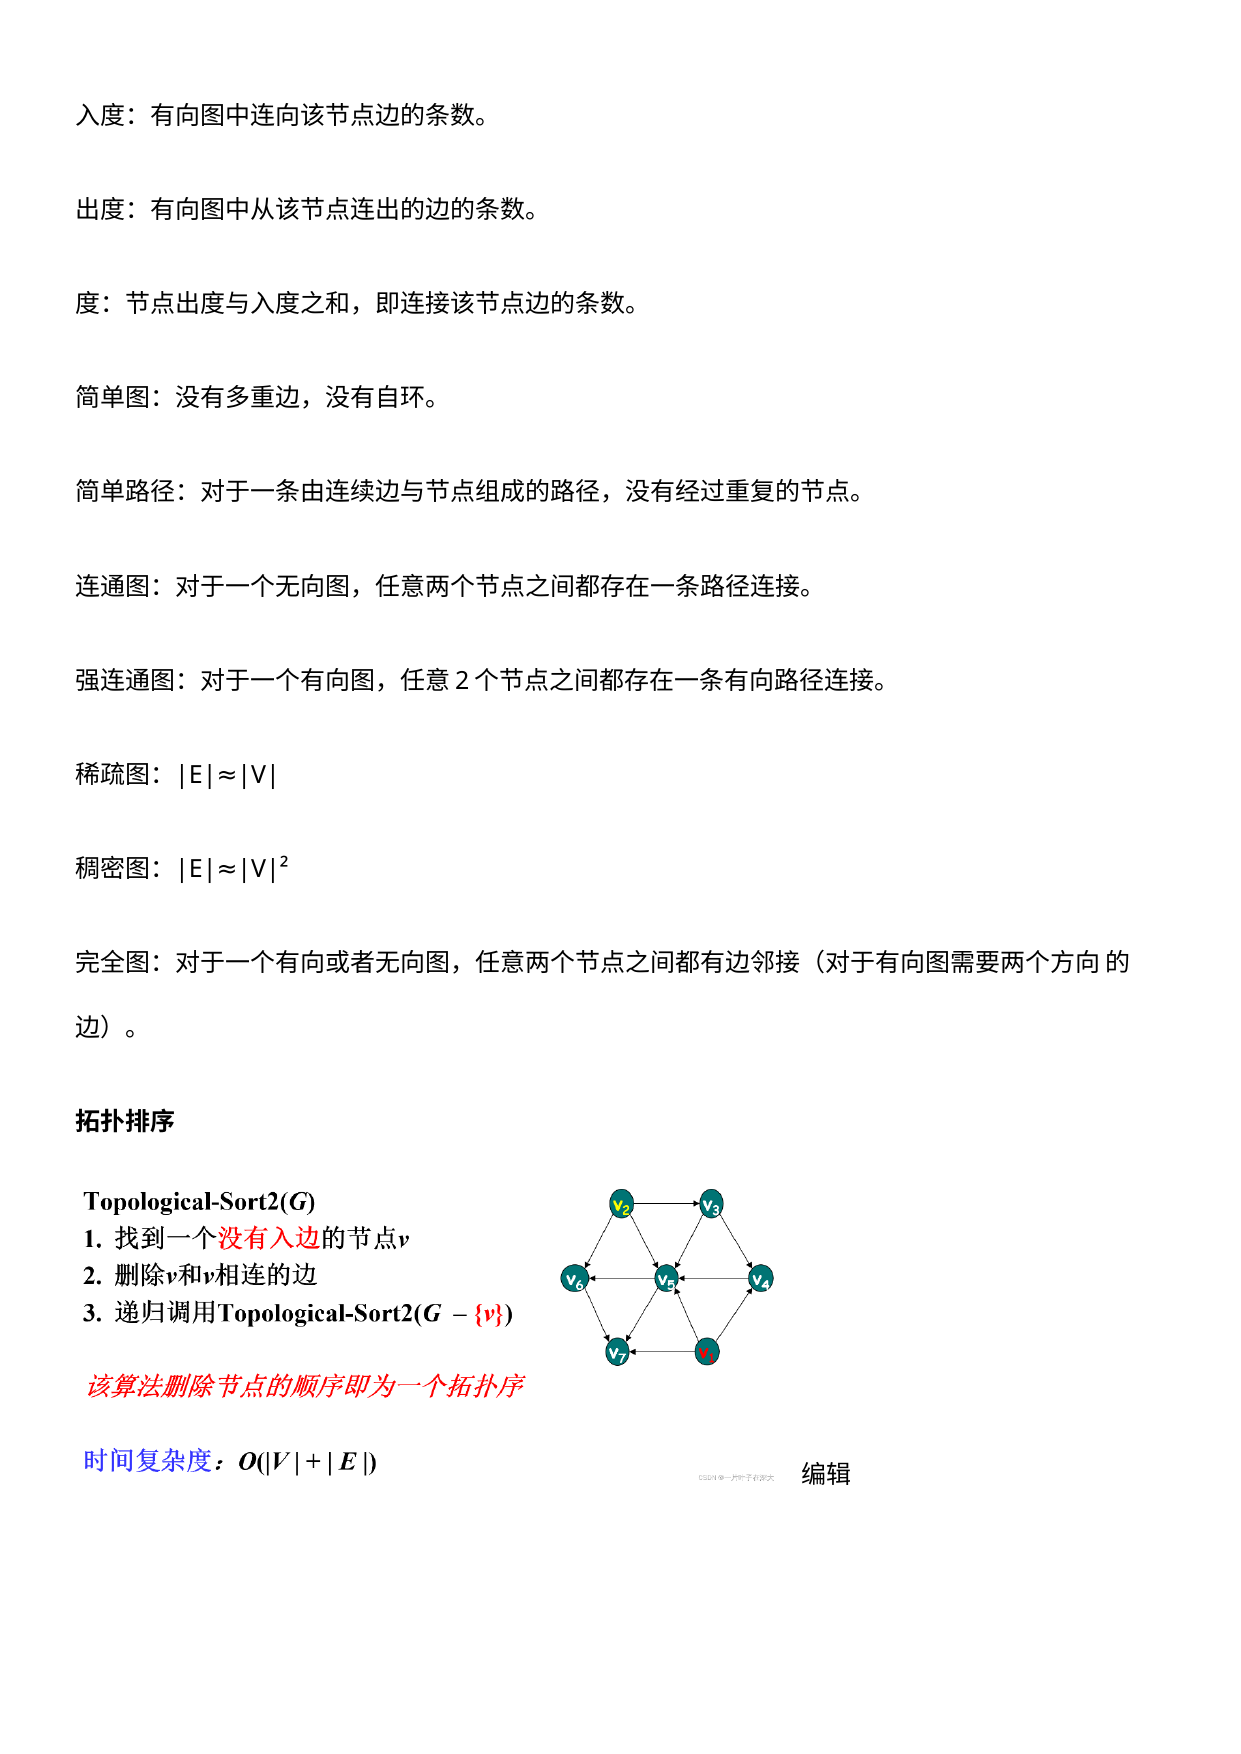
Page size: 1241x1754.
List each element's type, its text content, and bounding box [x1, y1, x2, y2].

text 稀疏图：|E|≈|V| [75, 740, 1165, 805]
text 度：节点出度与入度之和，即连接该节点边的条数。 [75, 269, 1165, 334]
text 简单图：没有多重边，没有自环。 [75, 363, 1165, 428]
text 稠密图：|E|≈|V|² [75, 834, 1165, 899]
text 出度：有向图中从该节点连出的边的条数。 [75, 175, 1165, 240]
text 连通图：对于一个无向图，任意两个节点之间都存在一条路径连接。 [75, 552, 1165, 617]
text 完全图：对于一个有向或者无向图，任意两个节点之间都有边邻接（对于有向图需要两个方向 的边）。 [75, 928, 1165, 1058]
text 入度：有向图中连向该节点边的条数。 [75, 81, 1165, 146]
text 简单路径：对于一条由连续边与节点组成的路径，没有经过重复的节点。 [75, 457, 1165, 522]
picture [75, 1181, 802, 1484]
text 拓扑排序 [75, 1087, 1165, 1152]
text 强连通图：对于一个有向图，任意2个节点之间都存在一条有向路径连接。 [75, 646, 1165, 711]
